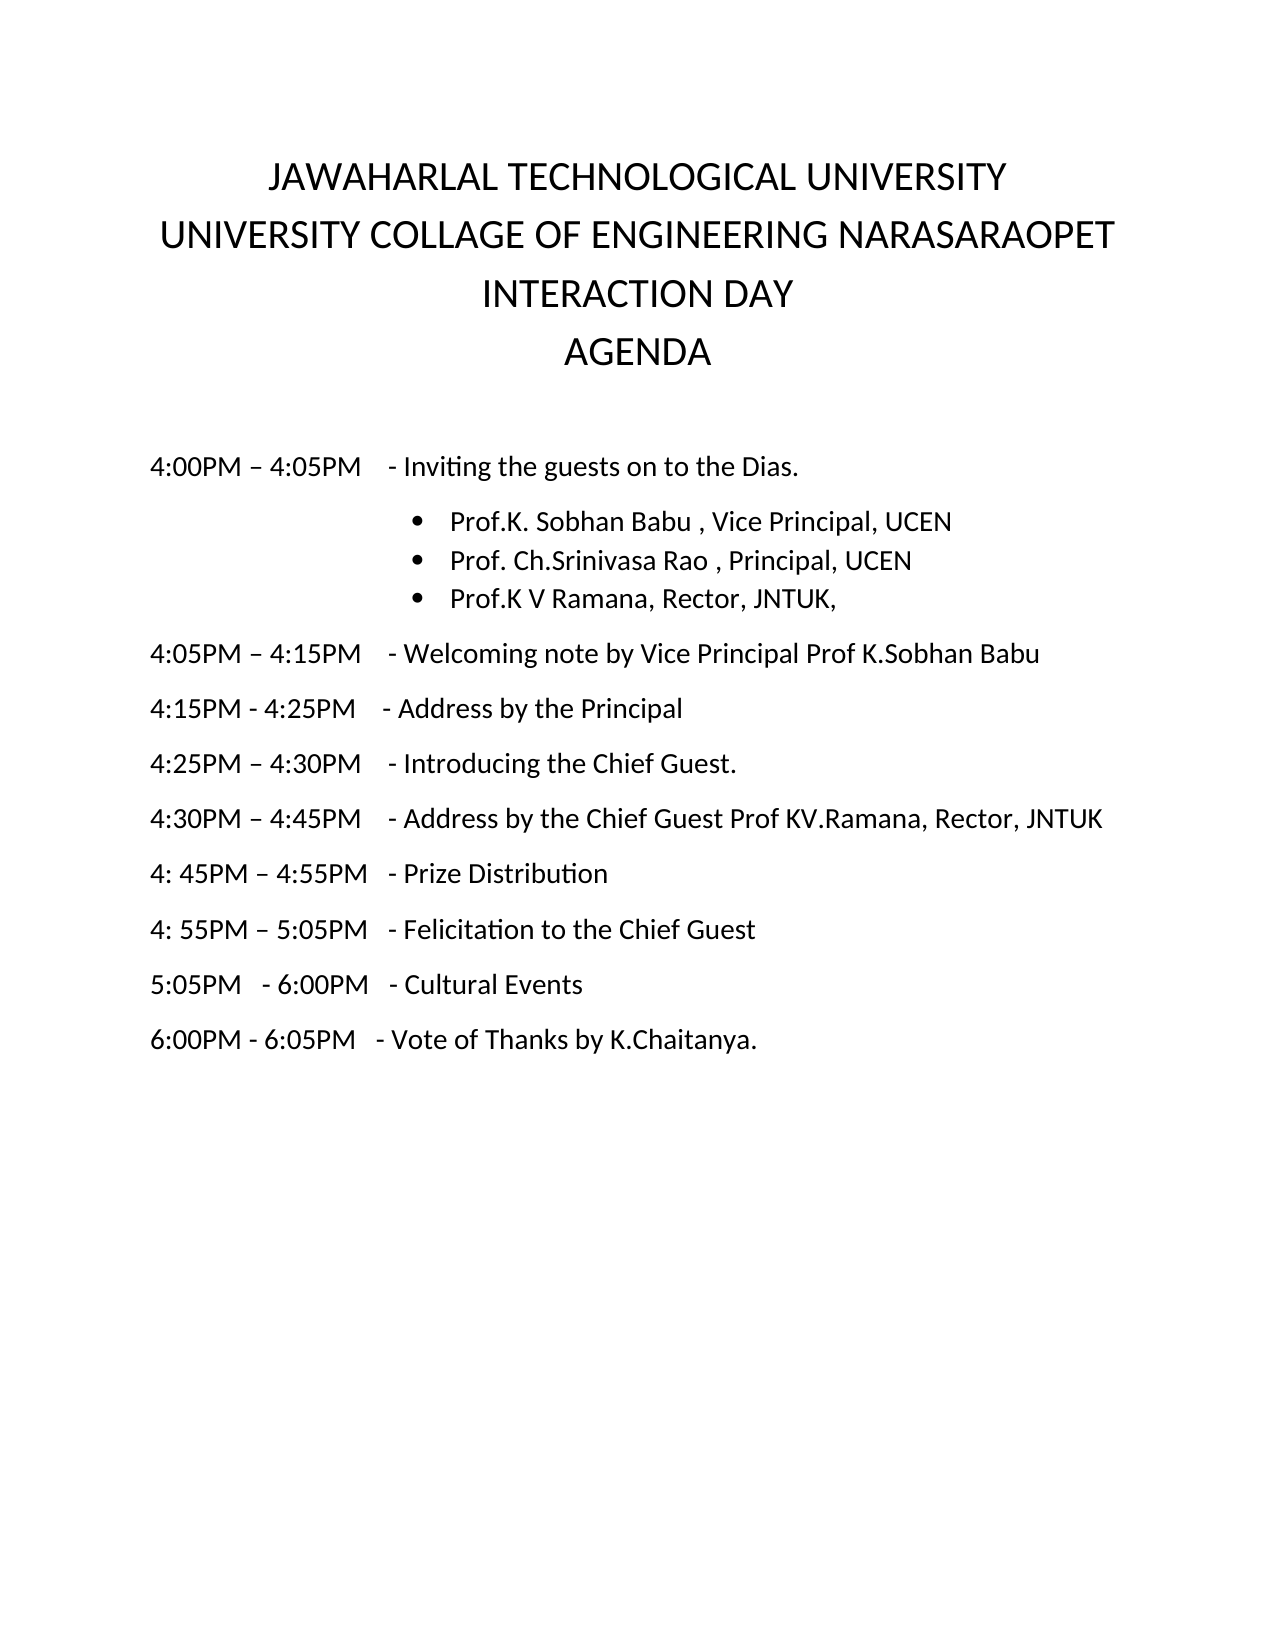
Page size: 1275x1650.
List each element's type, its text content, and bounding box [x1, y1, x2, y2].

text JAWAHARLAL TECHNOLOGICAL UNIVERSITY [150, 150, 1125, 201]
list Prof.K V Ramana, Rector, JNTUK, [412, 580, 1125, 616]
text 4:05PM – 4:15PM - Welcoming note by Vice Principal Prof K.Sobhan Babu [150, 635, 1125, 671]
text 4:30PM – 4:45PM - Address by the Chief Guest Prof KV.Ramana, Rector, JNTUK [150, 801, 1125, 836]
text AGENDA [150, 325, 1125, 376]
text 4: 45PM – 4:55PM - Prize Distribution [150, 856, 1125, 891]
text UNIVERSITY COLLAGE OF ENGINEERING NARASARAOPET [150, 208, 1125, 259]
text 5:05PM - 6:00PM - Cultural Events [150, 966, 1125, 1001]
text 4:25PM – 4:30PM - Introducing the Chief Guest. [150, 745, 1125, 781]
text 4:00PM – 4:05PM - Inviting the guests on to the Dias. [150, 448, 1125, 484]
list Prof.K. Sobhan Babu , Vice Principal, UCEN [412, 503, 1125, 539]
text 4: 55PM – 5:05PM - Felicitation to the Chief Guest [150, 911, 1125, 946]
text 6:00PM - 6:05PM - Vote of Thanks by K.Chaitanya. [150, 1021, 1125, 1057]
text INTERACTION DAY [150, 267, 1125, 318]
text 4:15PM - 4:25PM - Address by the Principal [150, 690, 1125, 726]
list Prof. Ch.Srinivasa Rao , Principal, UCEN [412, 542, 1125, 577]
